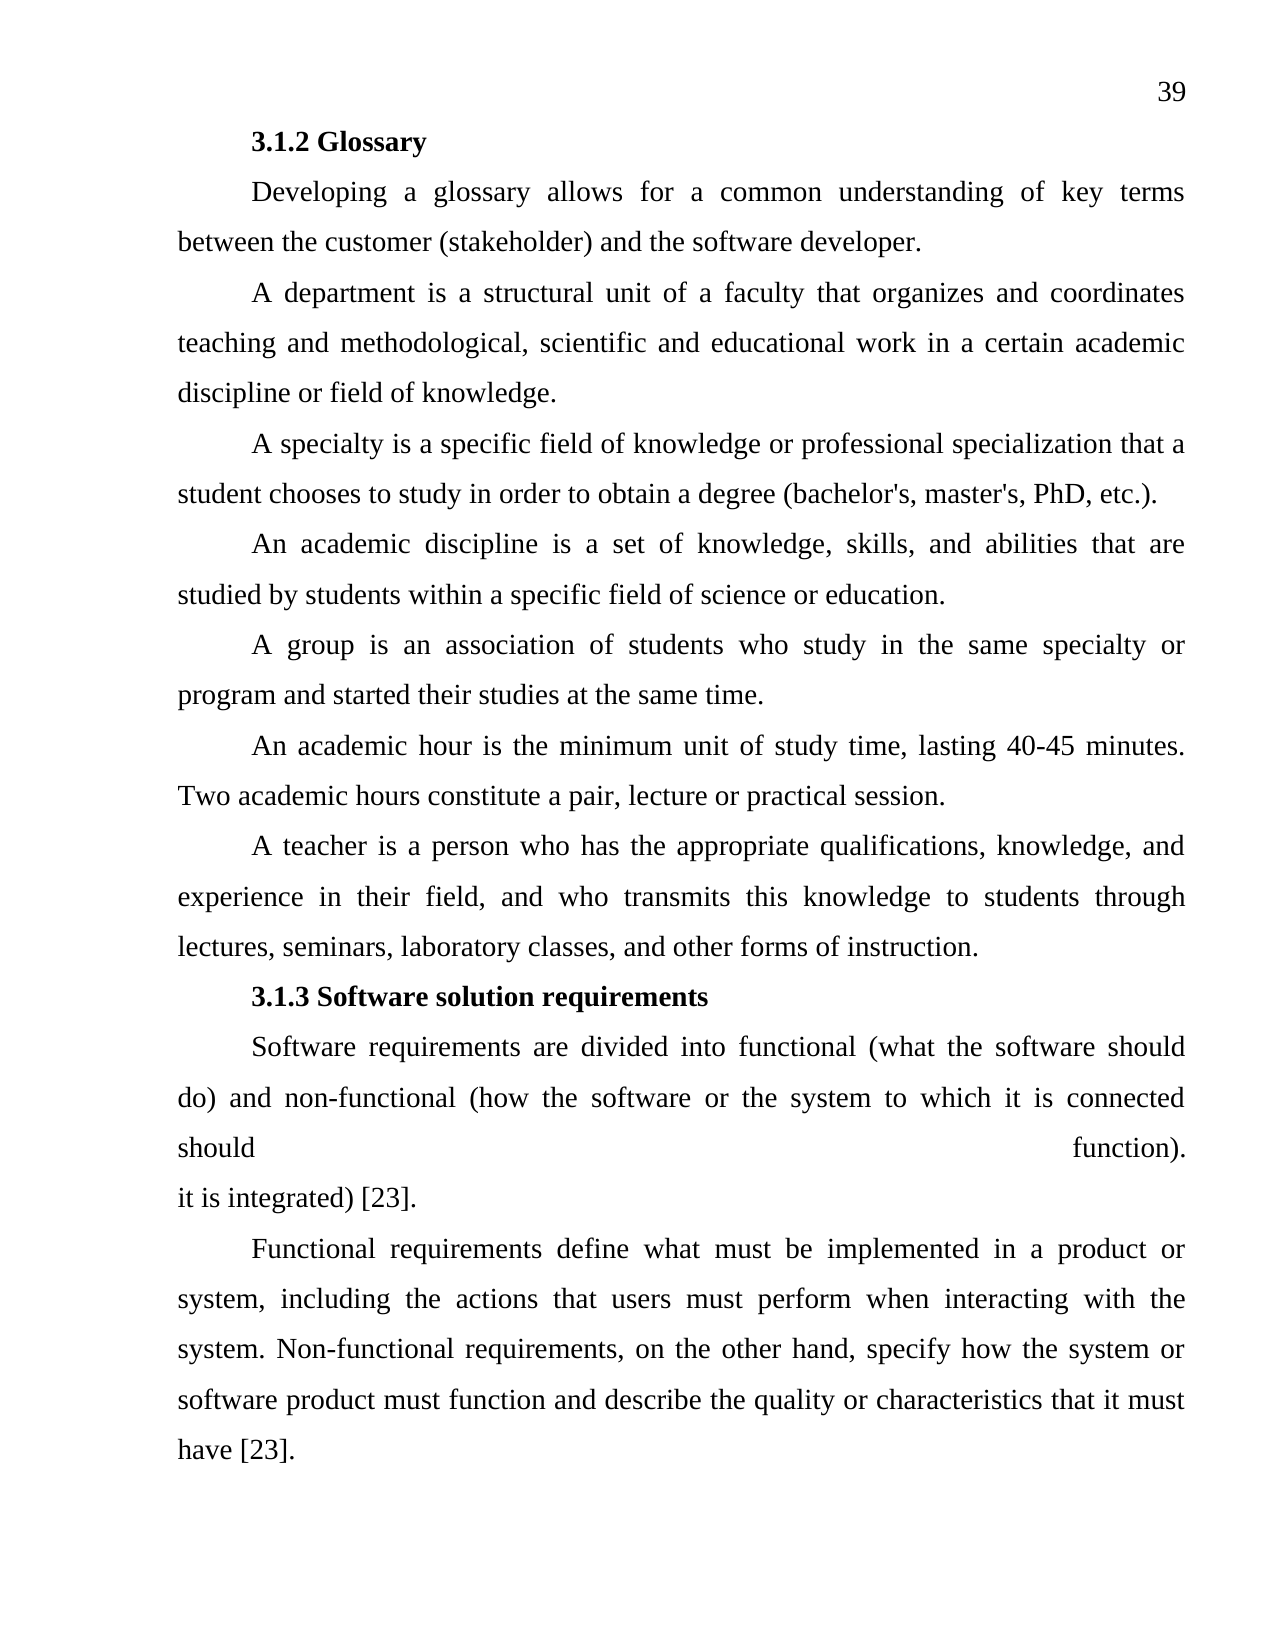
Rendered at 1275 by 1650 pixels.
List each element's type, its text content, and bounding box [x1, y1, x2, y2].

text An academic discipline is a set of knowledge, skills, and abilities that are studied by students within a specific field of science or education. [177, 526, 1186, 610]
text Developing a glossary allows for a common understanding of key terms between the customer (stakeholder) and the software developer. [177, 174, 1186, 258]
text A specialty is a specific field of knowledge or professional specialization that a student chooses to study in order to obtain a degree (bachelor's, master's, PhD, etc.). [177, 426, 1186, 510]
text An academic hour is the minimum unit of study time, lasting 40-45 minutes. Two academic hours constitute a pair, lecture or practical session. [177, 728, 1186, 812]
subtitle 3.1.3 Software solution requirements [177, 979, 1186, 1013]
text A department is a structural unit of a faculty that organizes and coordinates teaching and methodological, scientific and educational work in a certain academic discipline or field of knowledge. [177, 275, 1186, 409]
text A teacher is a person who has the appropriate qualifications, knowledge, and experience in their field, and who transmits this knowledge to students through lectures, seminars, laboratory classes, and other forms of instruction. [177, 828, 1186, 962]
text Software requirements are divided into functional (what the software should do) and non-functional (how the software or the system to which it is connected should function). it is integrated) [23]. [177, 1029, 1186, 1214]
subtitle 3.1.2 Glossary [177, 124, 1186, 157]
text A group is an association of students who study in the same specialty or program and started their studies at the same time. [177, 627, 1186, 711]
text Functional requirements define what must be implemented in a product or system, including the actions that users must perform when interacting with the system. Non-functional requirements, on the other hand, specify how the system or software product must function and describe the quality or characteristics that it must have [23]. [177, 1231, 1186, 1466]
